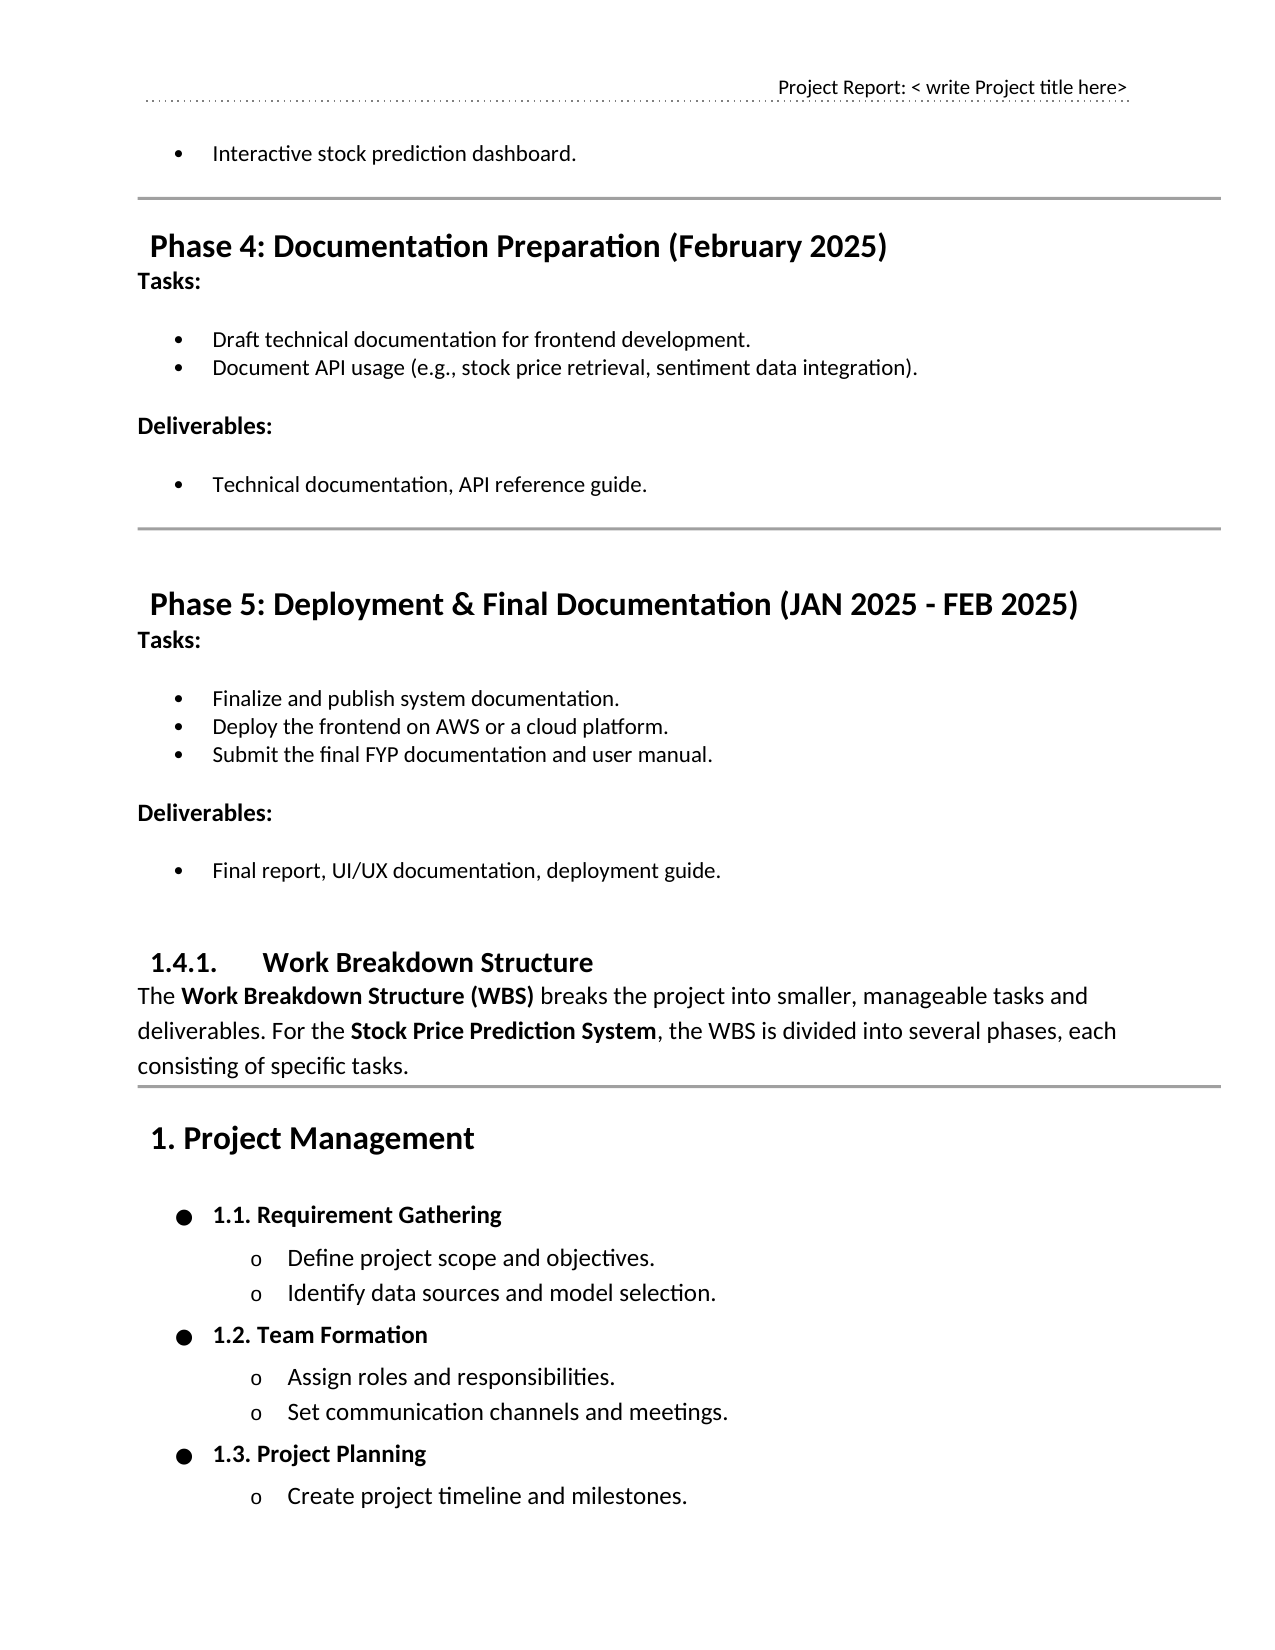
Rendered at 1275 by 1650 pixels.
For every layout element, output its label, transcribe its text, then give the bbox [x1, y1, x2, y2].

list Document API usage (e.g., stock price retrieval, sentiment data integration). [175, 353, 1221, 381]
list Create project timeline and milestones. [250, 1480, 1221, 1511]
list Define project scope and objectives. [250, 1242, 1221, 1273]
text Tasks: [137, 624, 1221, 654]
subtitle Phase 4: Documentation Preparation (February 2025) [150, 225, 1221, 266]
text Tasks: [137, 266, 1221, 296]
list Identify data sources and model selection. [250, 1277, 1221, 1308]
subtitle 1. Project Management [150, 1117, 1221, 1158]
list Deploy the frontend on AWS or a cloud platform. [175, 712, 1221, 740]
list Interactive stock prediction dashboard. [175, 139, 1221, 168]
list Finalize and publish system documentation. [175, 684, 1221, 712]
list Draft technical documentation for frontend development. [175, 325, 1221, 353]
text The Work Breakdown Structure (WBS) breaks the project into smaller, manageable tasks and deliverables. For the Stock Price Prediction System, the WBS is divided into several phases, each consisting of specific tasks. [137, 980, 1221, 1081]
list Set communication channels and meetings. [250, 1396, 1221, 1427]
list 1.1. Requirement Gathering [175, 1193, 1221, 1236]
text Deliverables: [137, 410, 1221, 441]
list Submit the final FYP documentation and user manual. [175, 740, 1221, 768]
list Technical documentation, API reference guide. [175, 470, 1221, 498]
list Final report, UI/UX documentation, deployment guide. [175, 857, 1221, 885]
subtitle Phase 5: Deployment & Final Documentation (JAN 2025 - FEB 2025) [150, 583, 1221, 624]
list 1.3. Project Planning [175, 1431, 1221, 1474]
list 1.2. Team Formation [175, 1312, 1221, 1355]
text Deliverables: [137, 797, 1221, 827]
subtitle Work Breakdown Structure [150, 944, 1221, 980]
list Assign roles and responsibilities. [250, 1361, 1221, 1392]
